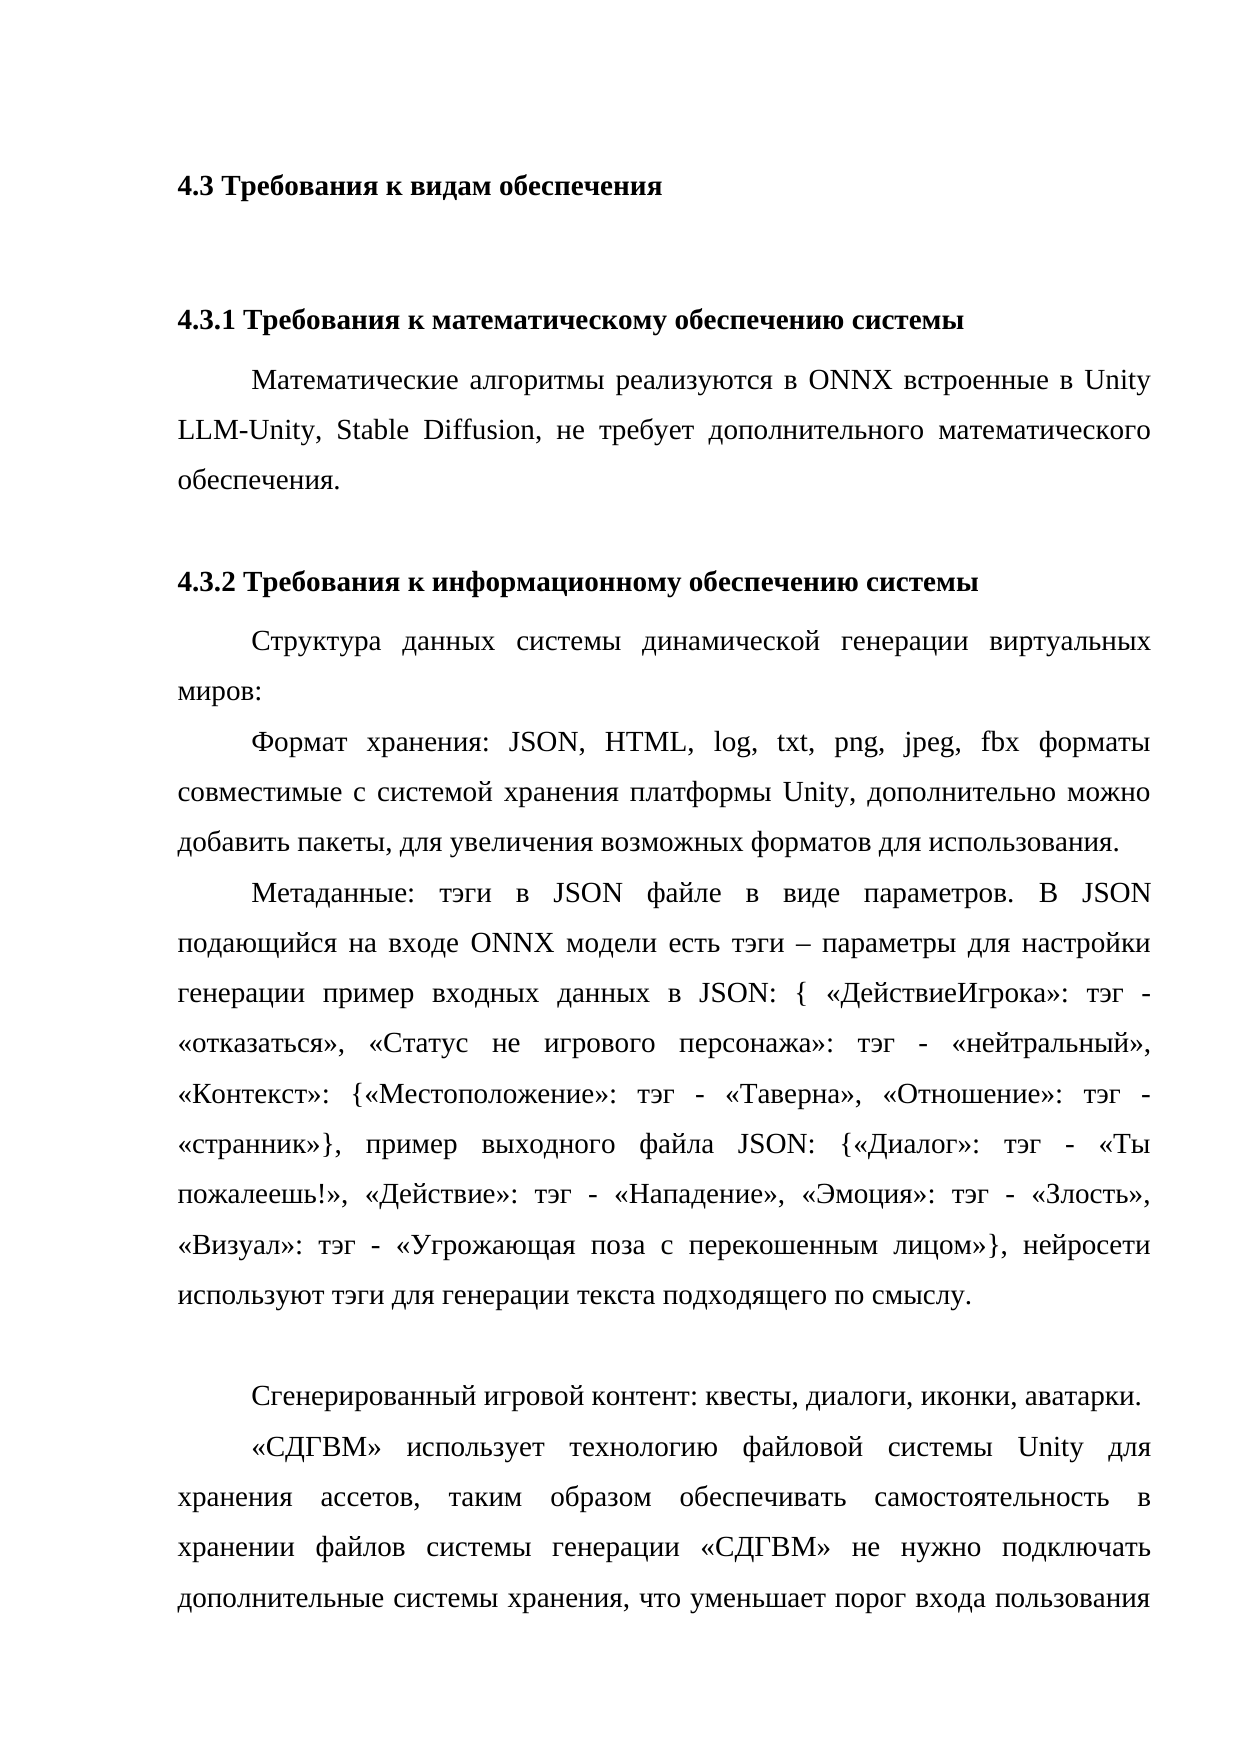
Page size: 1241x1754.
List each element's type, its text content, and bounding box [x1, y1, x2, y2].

text 4.3.2 Требования к информационному обеспечению системы [177, 564, 1152, 597]
text 4.3.1 Требования к математическому обеспечению системы [177, 302, 1152, 336]
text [177, 1429, 1152, 1613]
text Математические алгоритмы реализуются в ONNX встроенные в Unity LLM-Unity, Stable Diffusion, не требует дополнительного математического обеспечения. [177, 362, 1152, 496]
text Структура данных системы динамической генерации виртуальных миров: [177, 623, 1152, 707]
text Метаданные: тэги в JSON файле в виде параметров. В JSON подающийся на входе ONNX модели есть тэги – параметры для настройки генерации пример входных данных в JSON: { «ДействиеИгрока»: тэг - «отказаться», «Статус не игрового персонажа»: тэг - «нейтральный», «Контекст»: {«Местоположение»: тэг - «Таверна», «Отношение»: тэг - «странник»}, пример выходного файла JSON: {«Диалог»: тэг - «Ты пожалеешь!», «Действие»: тэг - «Нападение», «Эмоция»: тэг - «Злость», «Визуал»: тэг - «Угрожающая поза с перекошенным лицом»}, нейросети используют тэги для генерации текста подходящего по смыслу. [177, 875, 1152, 1311]
text Формат хранения: JSON, HTML, log, txt, png, jpeg, fbx форматы совместимые с системой хранения платформы Unity, дополнительно можно добавить пакеты, для увеличения возможных форматов для использования. [177, 724, 1152, 858]
text 4.3 Требования к видам обеспечения [177, 168, 1152, 202]
text Сгенерированный игровой контент: квесты, диалоги, иконки, аватарки. [177, 1378, 1152, 1412]
